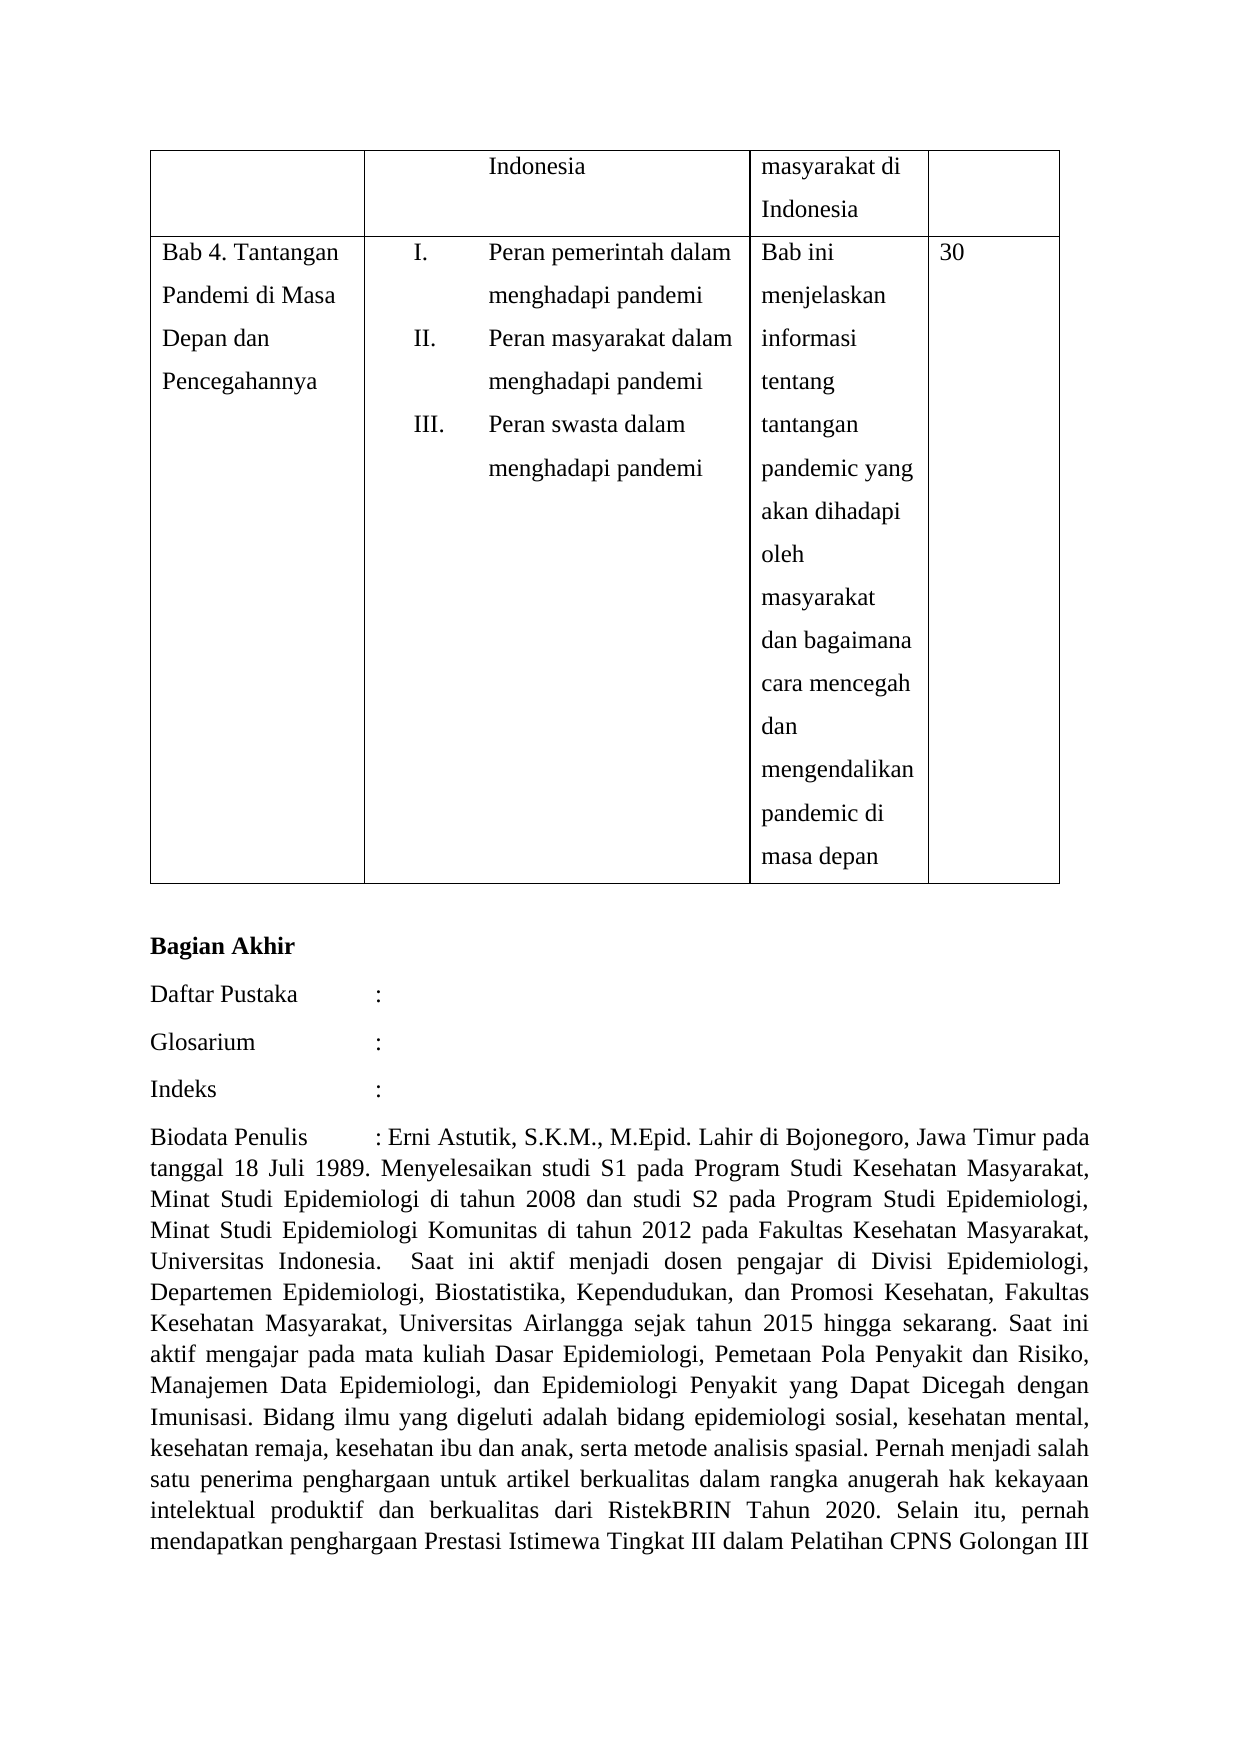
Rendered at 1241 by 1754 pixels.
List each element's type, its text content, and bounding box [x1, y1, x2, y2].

table_cell 30 [929, 237, 1059, 883]
text Daftar Pustaka : [150, 979, 1090, 1008]
table_cell Peran pemerintah dalam menghadapi pandemi Peran masyarakat dalam menghadapi pandemi Peran swasta dalam menghadapi pandemi [365, 237, 749, 883]
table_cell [751, 151, 928, 236]
table_cell 25 [929, 151, 1059, 236]
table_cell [365, 151, 749, 236]
text Bagian Akhir [150, 931, 1090, 960]
text Indeks : [150, 1074, 1090, 1103]
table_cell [151, 151, 364, 236]
text Glosarium : [150, 1027, 1090, 1056]
table_cell Bab 4. Tantangan Pandemi di Masa Depan dan Pencegahannya [151, 237, 364, 883]
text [150, 1122, 1090, 1554]
table_cell Bab ini menjelaskan informasi tentang tantangan pandemic yang akan dihadapi oleh masyarakat dan bagaimana cara mencegah dan mengendalikan pandemic di masa depan [751, 237, 928, 883]
